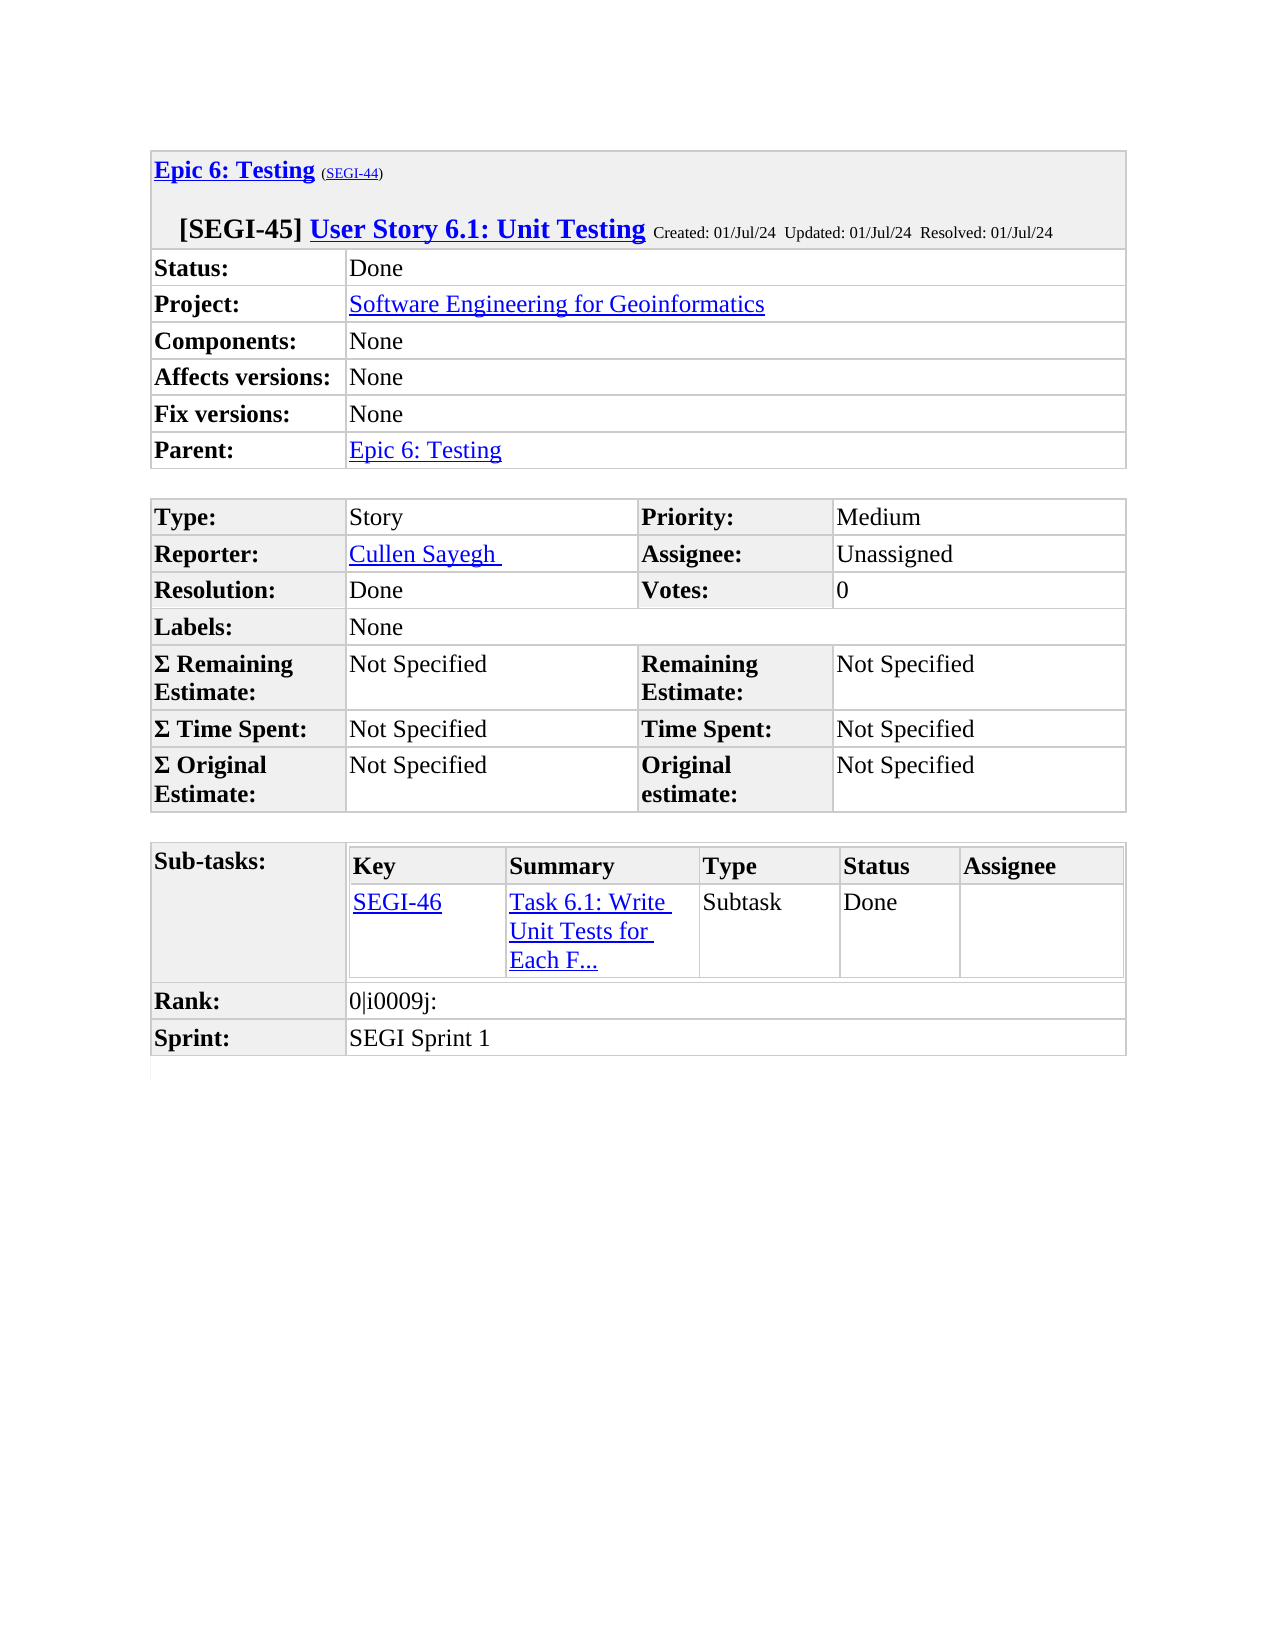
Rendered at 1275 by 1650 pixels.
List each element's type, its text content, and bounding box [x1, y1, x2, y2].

table_cell None [347, 396, 1125, 431]
table_cell Done [347, 250, 1125, 285]
table_cell Σ Time Spent: [152, 711, 345, 746]
table_cell None [347, 323, 1125, 358]
table_cell Done [347, 573, 637, 607]
table_header Priority: [639, 500, 832, 534]
table_cell Time Spent: [639, 711, 832, 746]
table_header Sub-tasks: [152, 843, 345, 982]
table_cell Unassigned [834, 536, 1125, 571]
table_cell Assignee: [639, 536, 832, 571]
table_cell Affects versions: [152, 360, 345, 394]
table_cell Σ Remaining Estimate: [152, 646, 345, 709]
table_cell Not Specified [347, 711, 637, 746]
table_cell Cullen Sayegh [347, 536, 637, 571]
table_cell Components: [152, 323, 345, 358]
table_cell Software Engineering for Geoinformatics [347, 286, 1125, 321]
table_cell Sprint: [152, 1020, 345, 1055]
table_cell Σ Original Estimate: [152, 748, 345, 811]
table_cell Status: [152, 250, 345, 285]
table_cell Parent: [152, 433, 345, 467]
table_cell Reporter: [152, 536, 345, 571]
table_header [347, 843, 1125, 982]
table_header Epic 6: Testing (SEGI-44) [SEGI-45] User Story 6.1: Unit Testing Created: 01/Jul/24 Updated: 01/Jul/24 Resolved: 01/Jul/24 [152, 152, 1125, 248]
table_header Medium [834, 500, 1125, 534]
table_cell Not Specified [834, 646, 1125, 709]
table_cell Epic 6: Testing [347, 433, 1125, 467]
table_cell Fix versions: [152, 396, 345, 431]
table_header Type: [152, 500, 345, 534]
table_cell Original estimate: [639, 748, 832, 811]
table_cell 0 [834, 573, 1125, 607]
table_cell Not Specified [834, 748, 1125, 811]
table_header Story [347, 500, 637, 534]
table_cell Resolution: [152, 573, 345, 607]
table_cell Not Specified [834, 711, 1125, 746]
table_cell Project: [152, 286, 345, 321]
table_cell None [347, 360, 1125, 394]
table_cell Labels: [152, 609, 345, 644]
table_cell Rank: [152, 983, 345, 1018]
table_cell SEGI Sprint 1 [347, 1020, 1125, 1055]
table_cell None [347, 609, 1125, 644]
table_cell 0|i0009j: [347, 983, 1125, 1018]
table_cell Remaining Estimate: [639, 646, 832, 709]
table_cell Not Specified [347, 646, 637, 709]
table_cell Votes: [639, 573, 832, 607]
table_cell Not Specified [347, 748, 637, 811]
